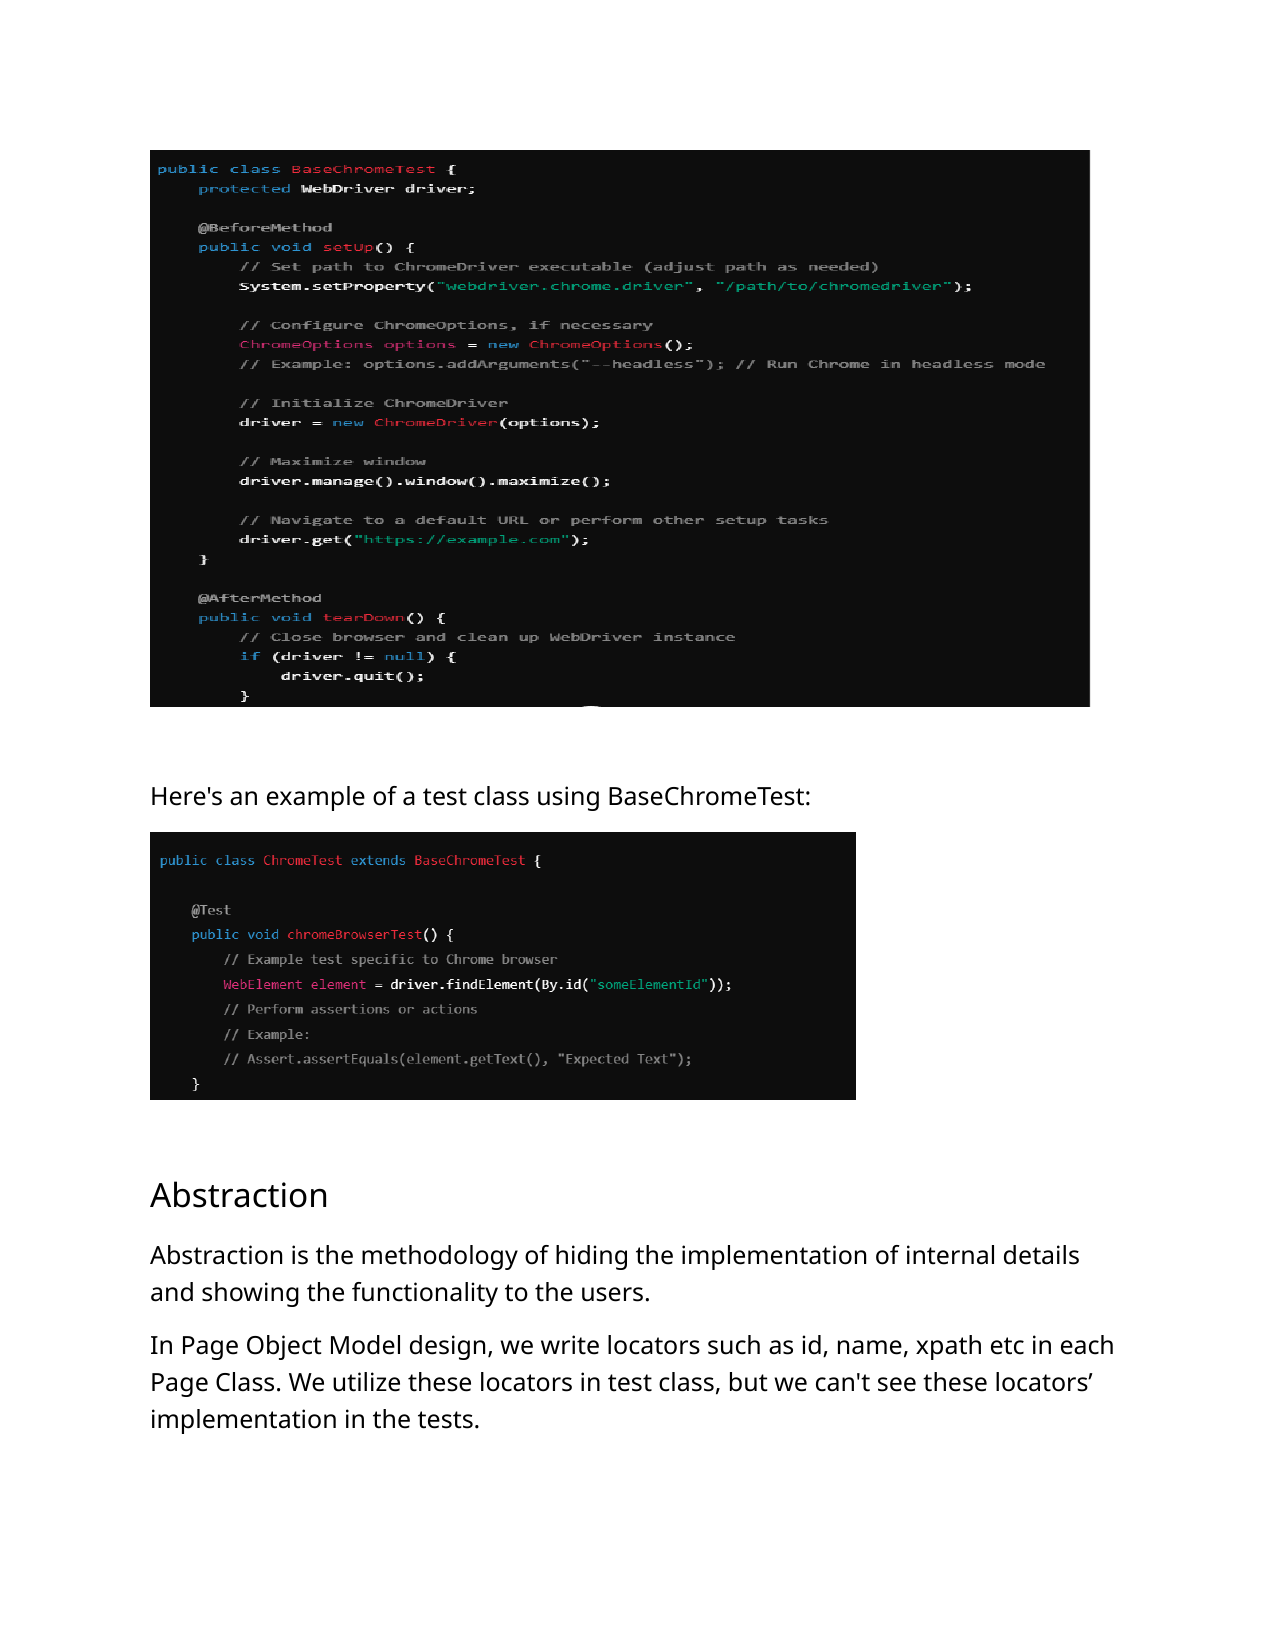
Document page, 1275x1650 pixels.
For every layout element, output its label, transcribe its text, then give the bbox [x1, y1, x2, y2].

text Here's an example of a test class using BaseChromeTest: [150, 779, 1125, 813]
text In Page Object Model design, we write locators such as id, name, xpath etc in each Page Class. We utilize these locators in test class, but we can't see these locators’ implementation in the tests. [150, 1328, 1125, 1435]
text Abstraction [150, 1172, 1125, 1217]
picture [150, 832, 856, 1100]
text Abstraction is the methodology of hiding the implementation of internal details and showing the functionality to the users. [150, 1238, 1125, 1308]
picture [150, 150, 1091, 707]
